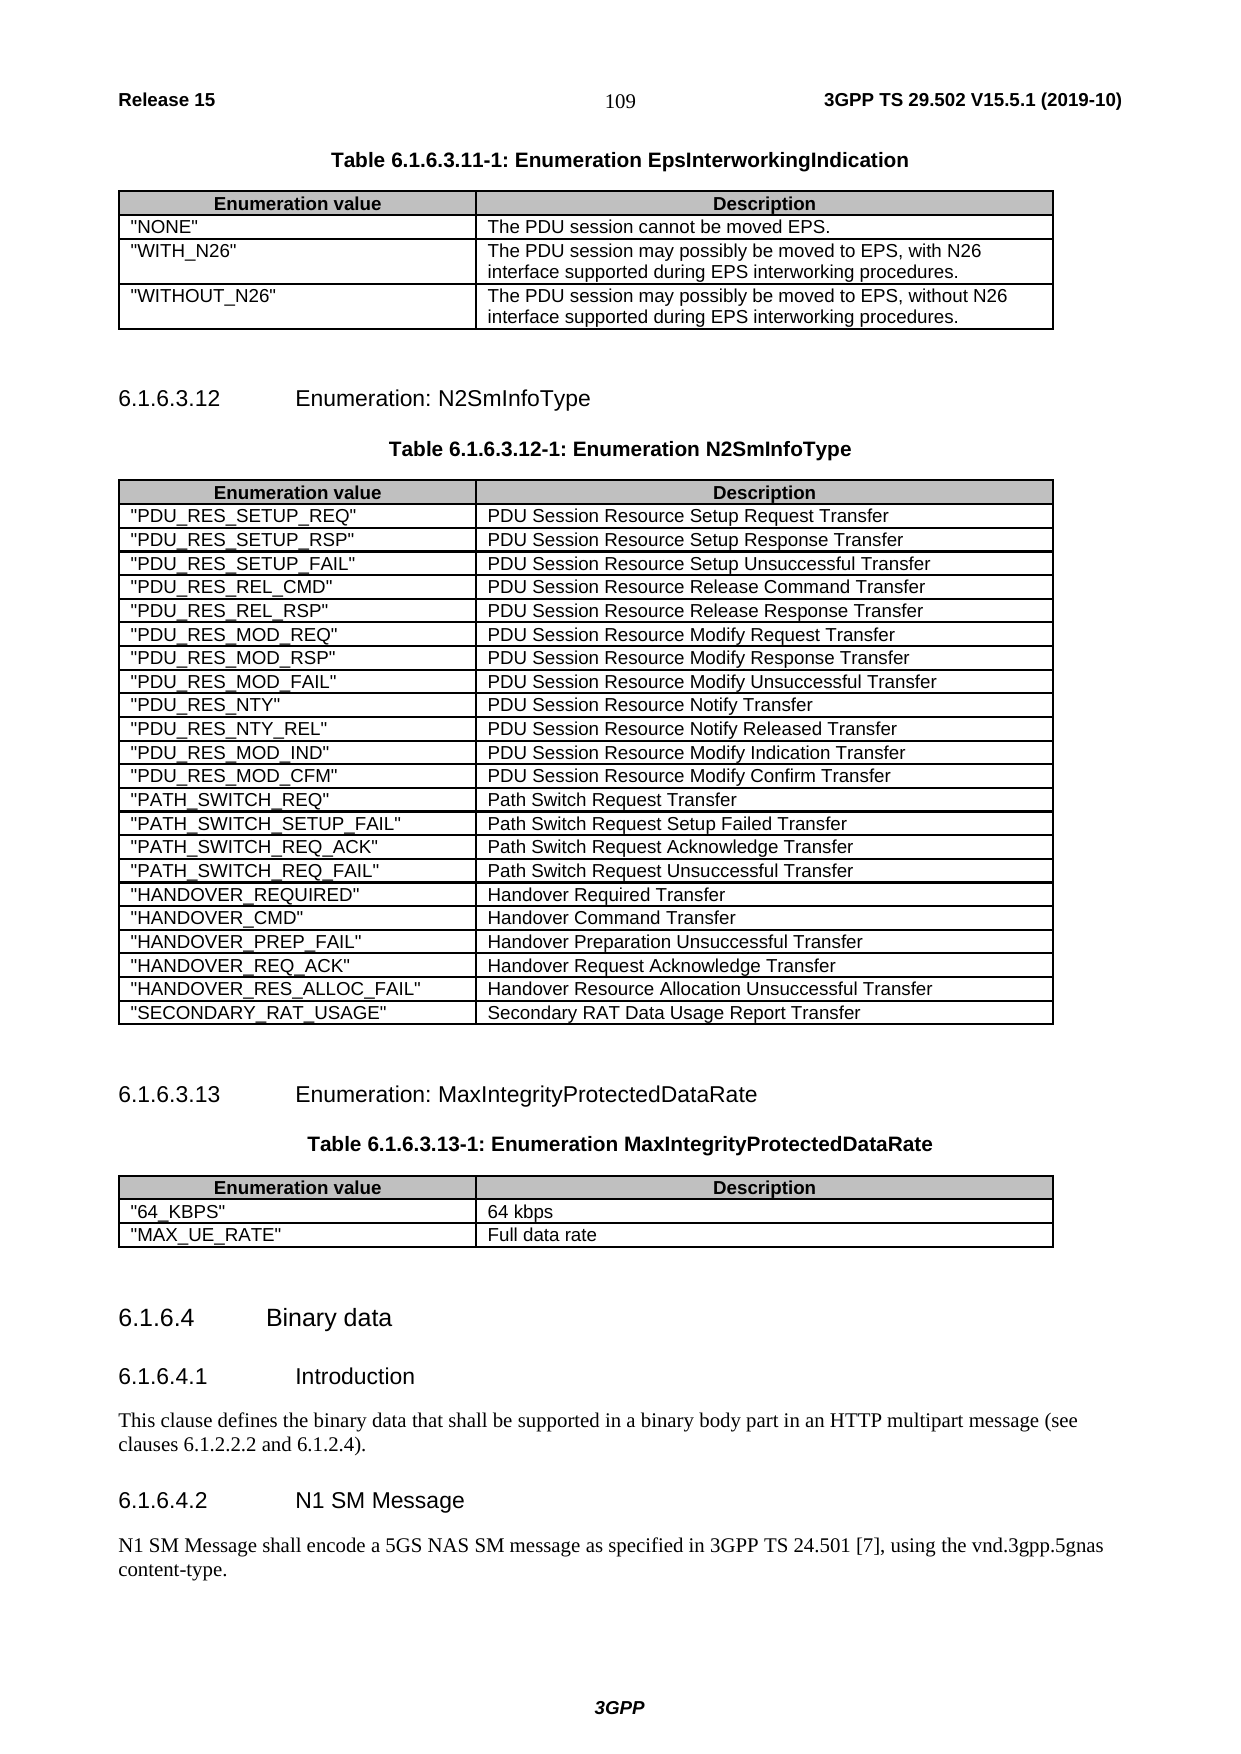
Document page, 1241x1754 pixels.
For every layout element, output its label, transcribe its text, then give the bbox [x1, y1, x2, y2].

subtitle 6.1.6.4 Binary data [118, 1303, 1122, 1332]
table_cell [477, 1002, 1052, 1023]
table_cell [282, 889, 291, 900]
subtitle 6.1.6.4.2 N1 SM Message [118, 1487, 1122, 1514]
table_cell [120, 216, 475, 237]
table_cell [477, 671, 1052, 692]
subtitle 6.1.6.3.13 Enumeration: MaxIntegrityProtectedDataRate [118, 1081, 1122, 1107]
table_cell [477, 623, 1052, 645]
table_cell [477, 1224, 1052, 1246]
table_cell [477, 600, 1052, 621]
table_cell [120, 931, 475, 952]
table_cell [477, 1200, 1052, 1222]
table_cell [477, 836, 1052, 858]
text Table 6.1.6.3.13-1: Enumeration MaxIntegrityProtectedDataRate [118, 1132, 1122, 1156]
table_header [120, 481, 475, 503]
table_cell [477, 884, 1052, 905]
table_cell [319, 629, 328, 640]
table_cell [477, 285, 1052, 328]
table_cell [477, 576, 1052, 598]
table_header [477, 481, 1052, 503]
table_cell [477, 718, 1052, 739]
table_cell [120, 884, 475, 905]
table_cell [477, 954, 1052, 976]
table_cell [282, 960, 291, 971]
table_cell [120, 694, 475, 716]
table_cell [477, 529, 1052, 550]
text N1 SM Message shall encode a 5GS NAS SM message as specified in 3GPP TS 24.501 [7], using the vnd.3gpp.5gnas content-type. [118, 1533, 1122, 1581]
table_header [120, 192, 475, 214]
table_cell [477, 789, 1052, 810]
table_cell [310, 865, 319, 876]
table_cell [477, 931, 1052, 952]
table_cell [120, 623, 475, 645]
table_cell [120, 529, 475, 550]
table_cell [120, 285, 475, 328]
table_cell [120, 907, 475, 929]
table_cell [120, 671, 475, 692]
text Table 6.1.6.3.12-1: Enumeration N2SmInfoType [118, 437, 1122, 461]
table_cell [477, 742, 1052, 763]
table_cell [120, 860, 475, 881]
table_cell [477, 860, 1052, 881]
subtitle 6.1.6.3.12 Enumeration: N2SmInfoType [118, 385, 1122, 412]
text Table 6.1.6.3.11-1: Enumeration EpsInterworkingIndication [118, 147, 1122, 171]
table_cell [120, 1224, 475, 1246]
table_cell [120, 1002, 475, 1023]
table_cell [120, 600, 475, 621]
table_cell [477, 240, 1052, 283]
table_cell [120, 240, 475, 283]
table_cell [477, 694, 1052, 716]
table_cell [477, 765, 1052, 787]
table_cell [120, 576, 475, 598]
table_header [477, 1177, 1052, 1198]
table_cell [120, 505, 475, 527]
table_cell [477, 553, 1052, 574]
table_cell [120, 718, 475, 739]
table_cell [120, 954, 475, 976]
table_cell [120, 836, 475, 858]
text This clause defines the binary data that shall be supported in a binary body part in an HTTP multipart message (see clauses 6.1.2.2.2 and 6.1.2.4). [118, 1408, 1122, 1456]
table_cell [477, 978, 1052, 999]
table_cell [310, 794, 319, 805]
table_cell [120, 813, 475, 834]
subtitle 6.1.6.4.1 Introduction [118, 1363, 1122, 1389]
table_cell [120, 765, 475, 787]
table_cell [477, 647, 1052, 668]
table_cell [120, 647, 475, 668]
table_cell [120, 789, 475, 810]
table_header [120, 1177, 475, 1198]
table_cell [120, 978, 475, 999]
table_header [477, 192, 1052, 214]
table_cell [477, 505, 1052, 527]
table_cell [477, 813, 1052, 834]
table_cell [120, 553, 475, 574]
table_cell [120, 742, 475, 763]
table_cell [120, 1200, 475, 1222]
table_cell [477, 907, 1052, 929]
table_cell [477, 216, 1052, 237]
